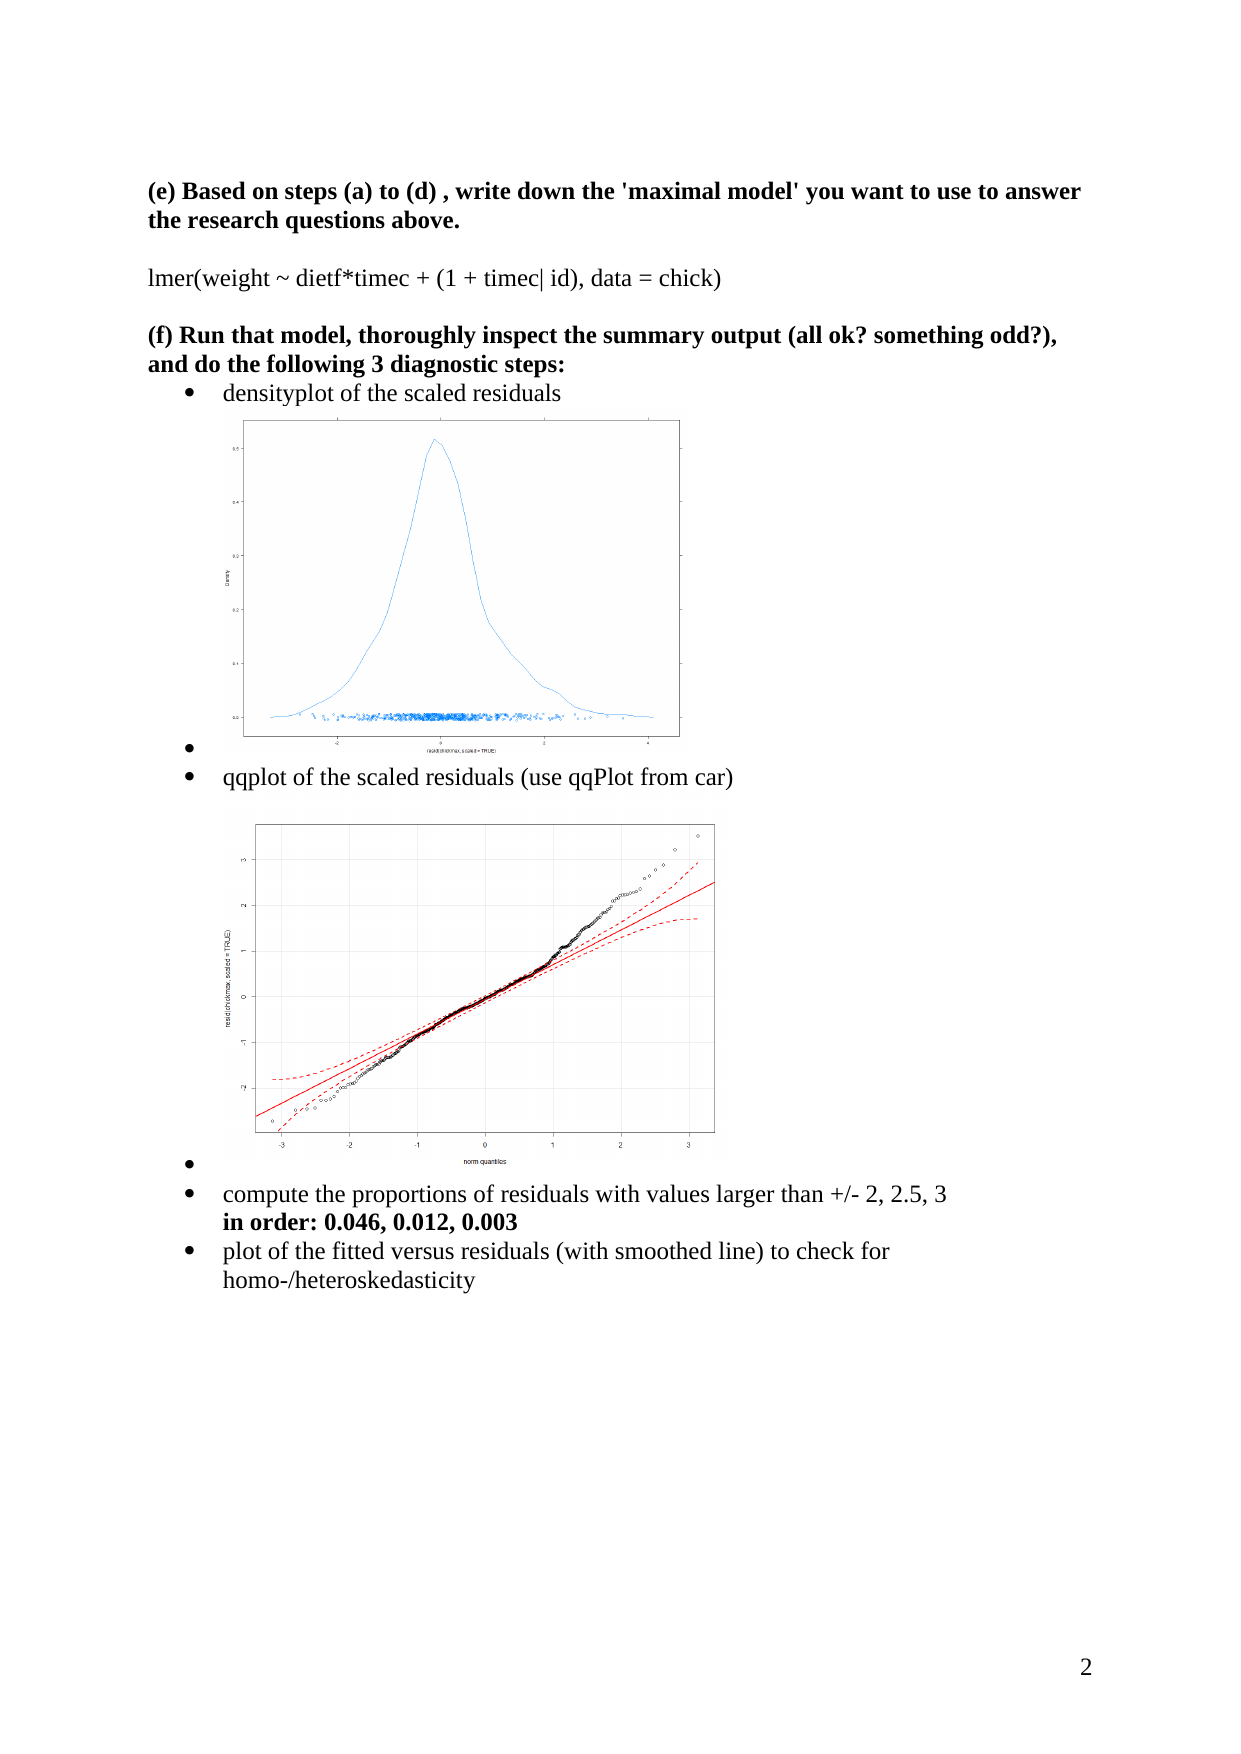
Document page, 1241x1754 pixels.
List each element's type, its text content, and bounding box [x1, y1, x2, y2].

text (e) Based on steps (a) to (d) , write down the 'maximal model' you want to use to answer the research questions above. [148, 176, 1093, 234]
list plot of the fitted versus residuals (with smoothed line) to check for homo-/heteroskedasticity [185, 1236, 1093, 1294]
text (f) Run that model, thoroughly inspect the summary output (all ok? something odd?), and do the following 3 diagnostic steps: [148, 320, 1093, 378]
list in order: 0.046, 0.012, 0.003 [223, 1207, 1093, 1236]
picture [222, 791, 732, 1174]
text lmer(weight ~ dietf*timec + (1 + timec| id), data = chick) [148, 263, 1093, 291]
list qqplot of the scaled residuals (use qqPlot from car) [185, 762, 1093, 791]
picture [222, 406, 691, 757]
list compute the proportions of residuals with values larger than +/- 2, 2.5, 3 [185, 1179, 1093, 1207]
list densityplot of the scaled residuals [185, 378, 1093, 406]
